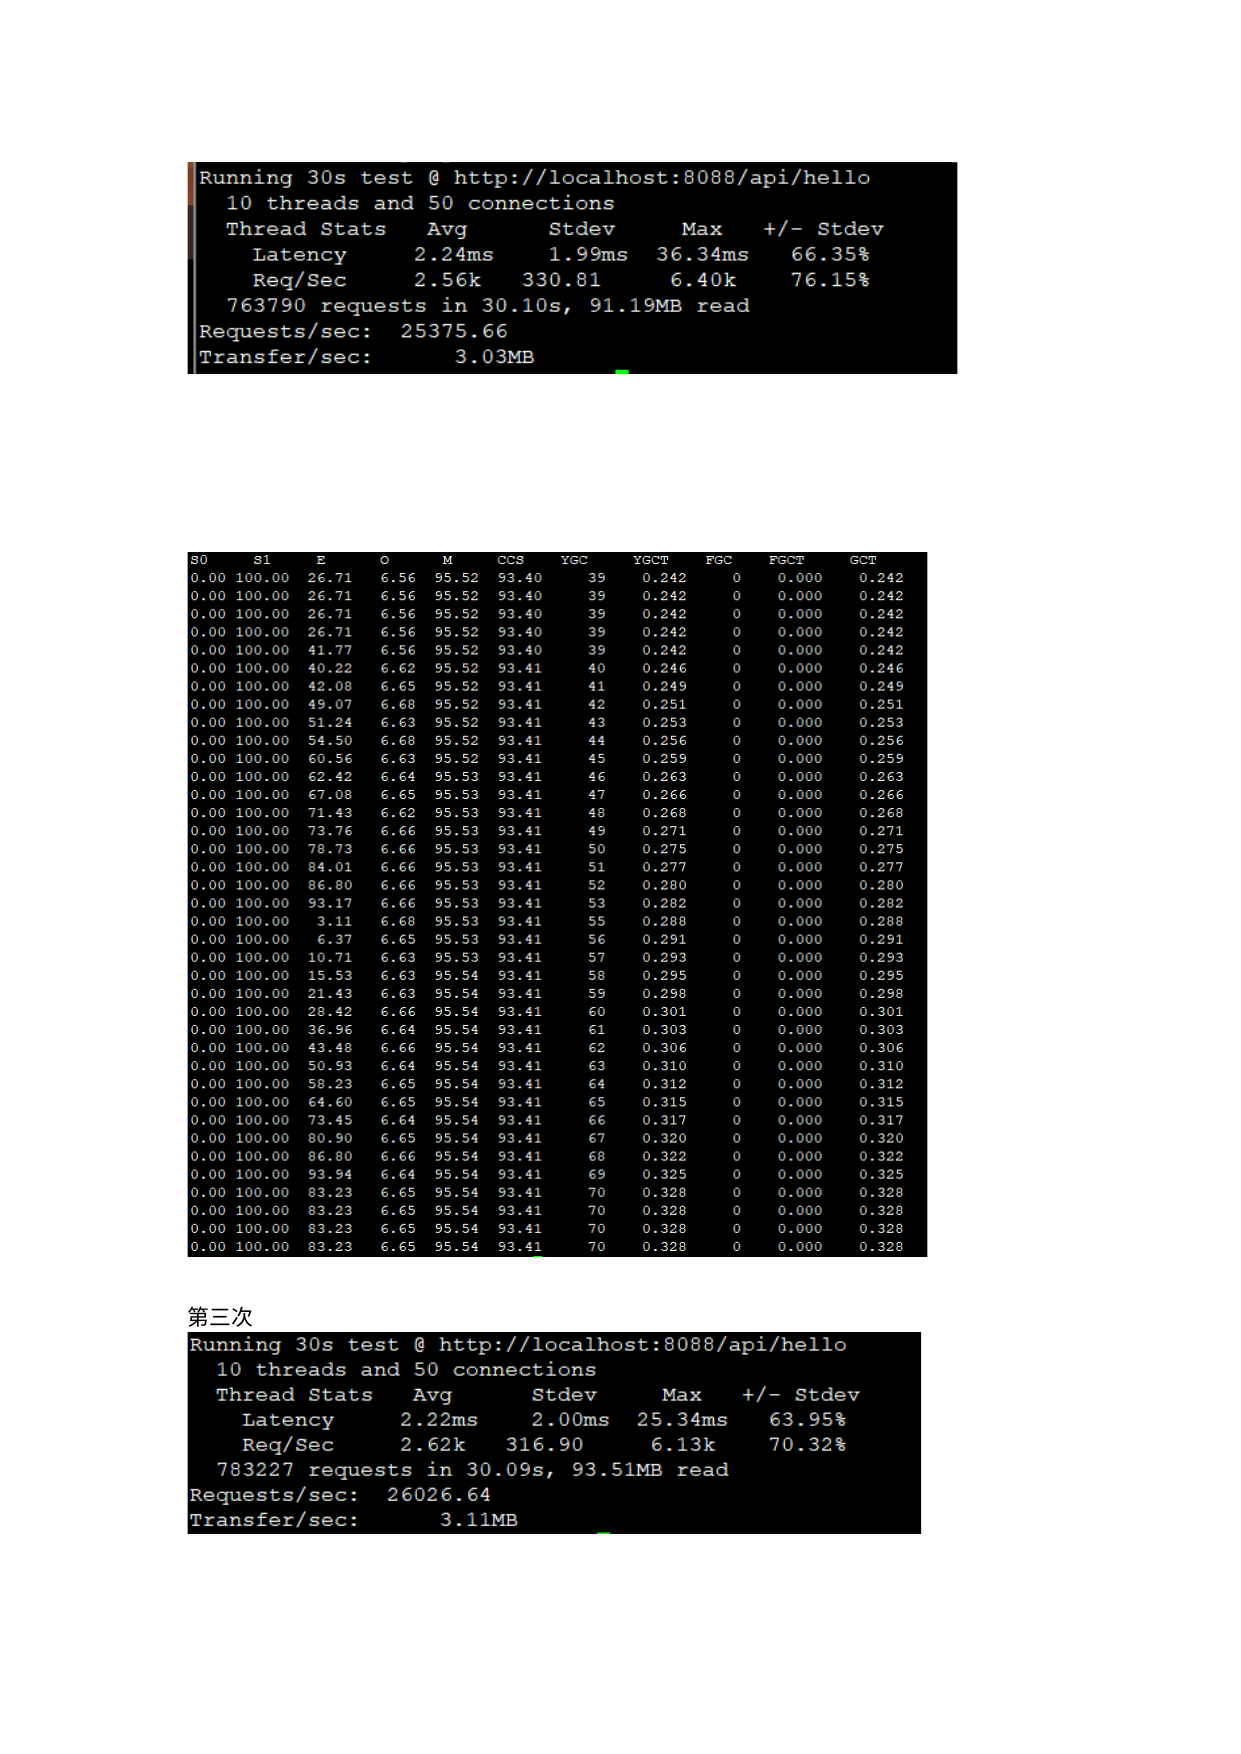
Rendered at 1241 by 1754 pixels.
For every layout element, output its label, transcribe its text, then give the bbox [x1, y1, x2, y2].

picture [187, 162, 958, 374]
text 第三次 [187, 1299, 1053, 1332]
picture [187, 552, 928, 1257]
picture [187, 1332, 922, 1534]
